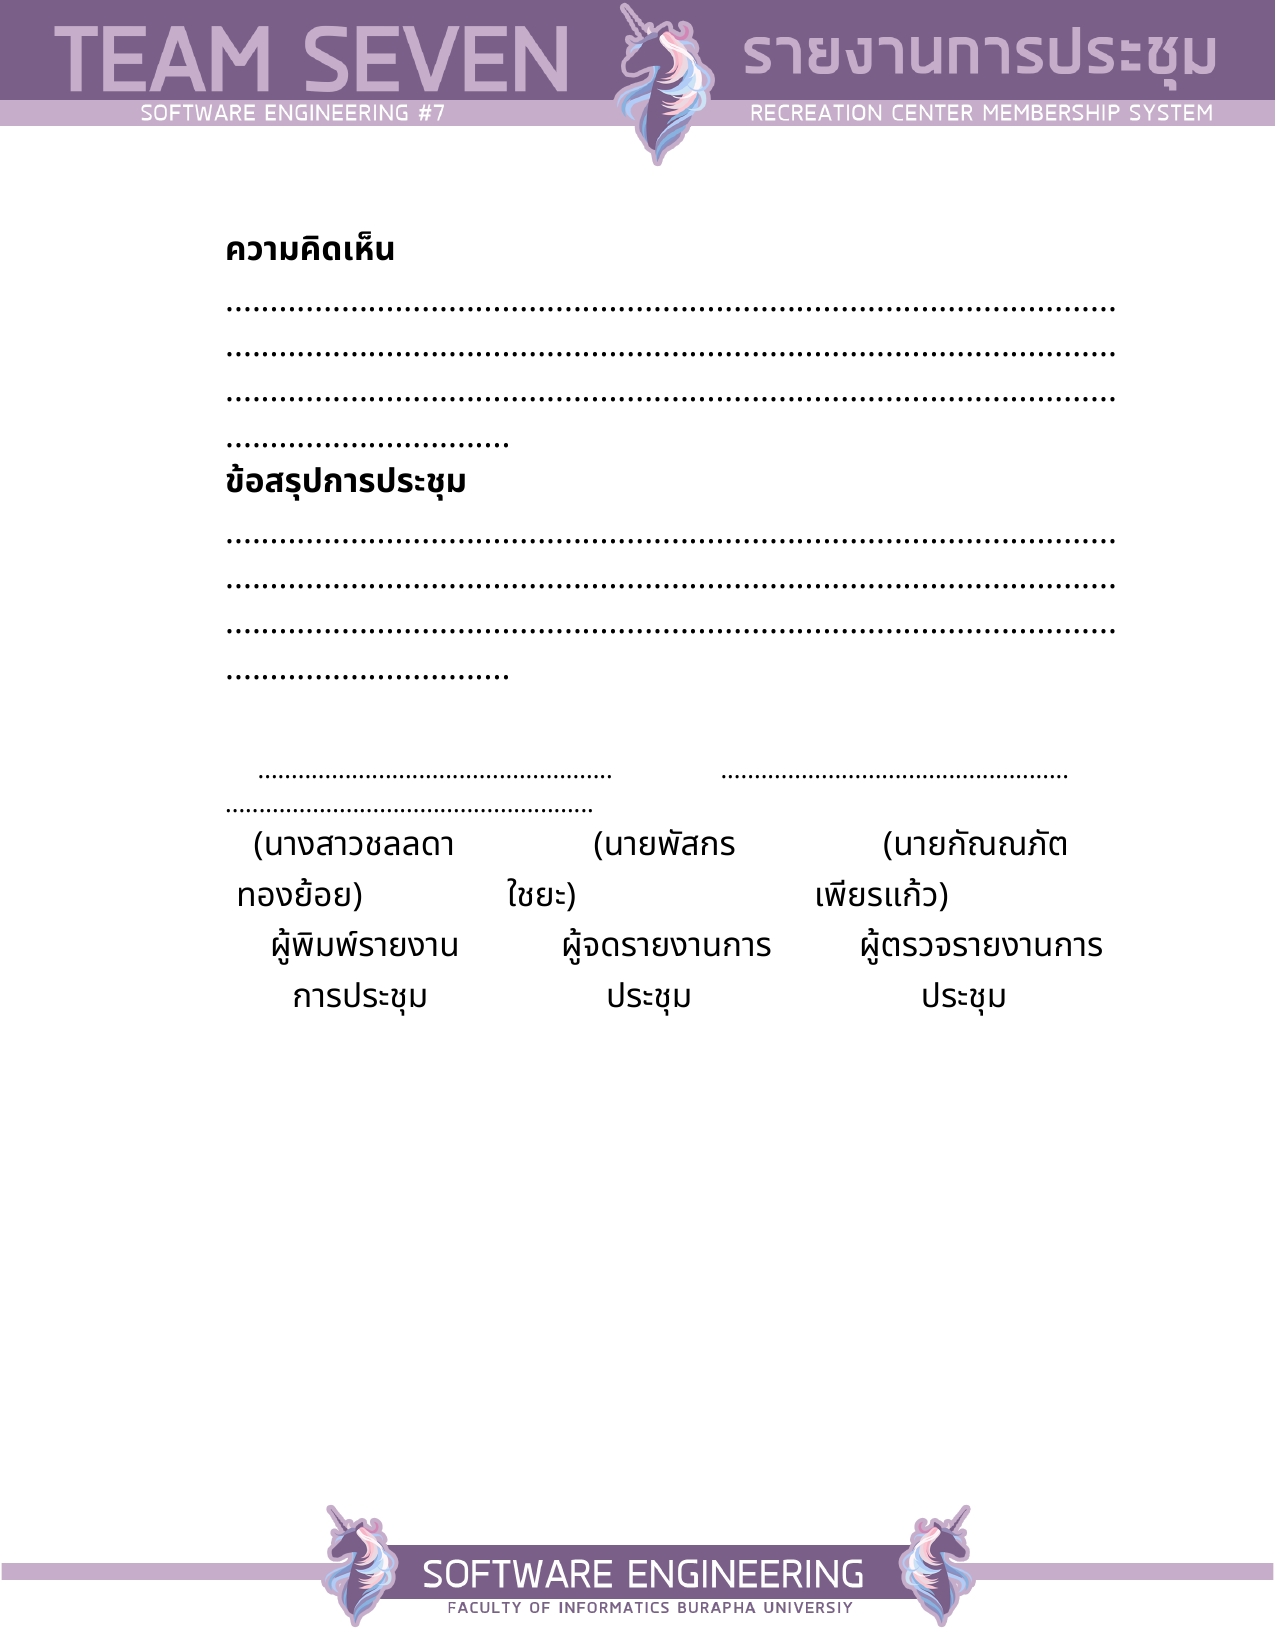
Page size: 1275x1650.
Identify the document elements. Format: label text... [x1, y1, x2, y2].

table_cell ผู้จดรายงานการประชุม [496, 921, 803, 1022]
table_cell ผู้พิมพ์รายงานการประชุม [225, 921, 496, 1022]
table_header (นางสาวชลลดา ทองย้อย) [225, 820, 496, 921]
picture [0, 0, 1275, 169]
text ............................................................................................................................................................................................................................................................................................................................................ [225, 507, 1125, 689]
text ความคิดเห็น [225, 225, 1125, 275]
table_cell ผู้ตรวจรายงานการประชุม [803, 921, 1125, 1022]
table_header (นายพัสกร ใชยะ) [496, 820, 803, 921]
picture [1, 1494, 1274, 1648]
text ข้อสรุปการประชุม [225, 457, 1125, 507]
text ..................................................... .................................................... ....................................................... [225, 752, 1125, 820]
text ............................................................................................................................................................................................................................................................................................................................................ [225, 275, 1125, 457]
table_header (นายกัณณภัต เพียรแก้ว) [803, 820, 1125, 921]
